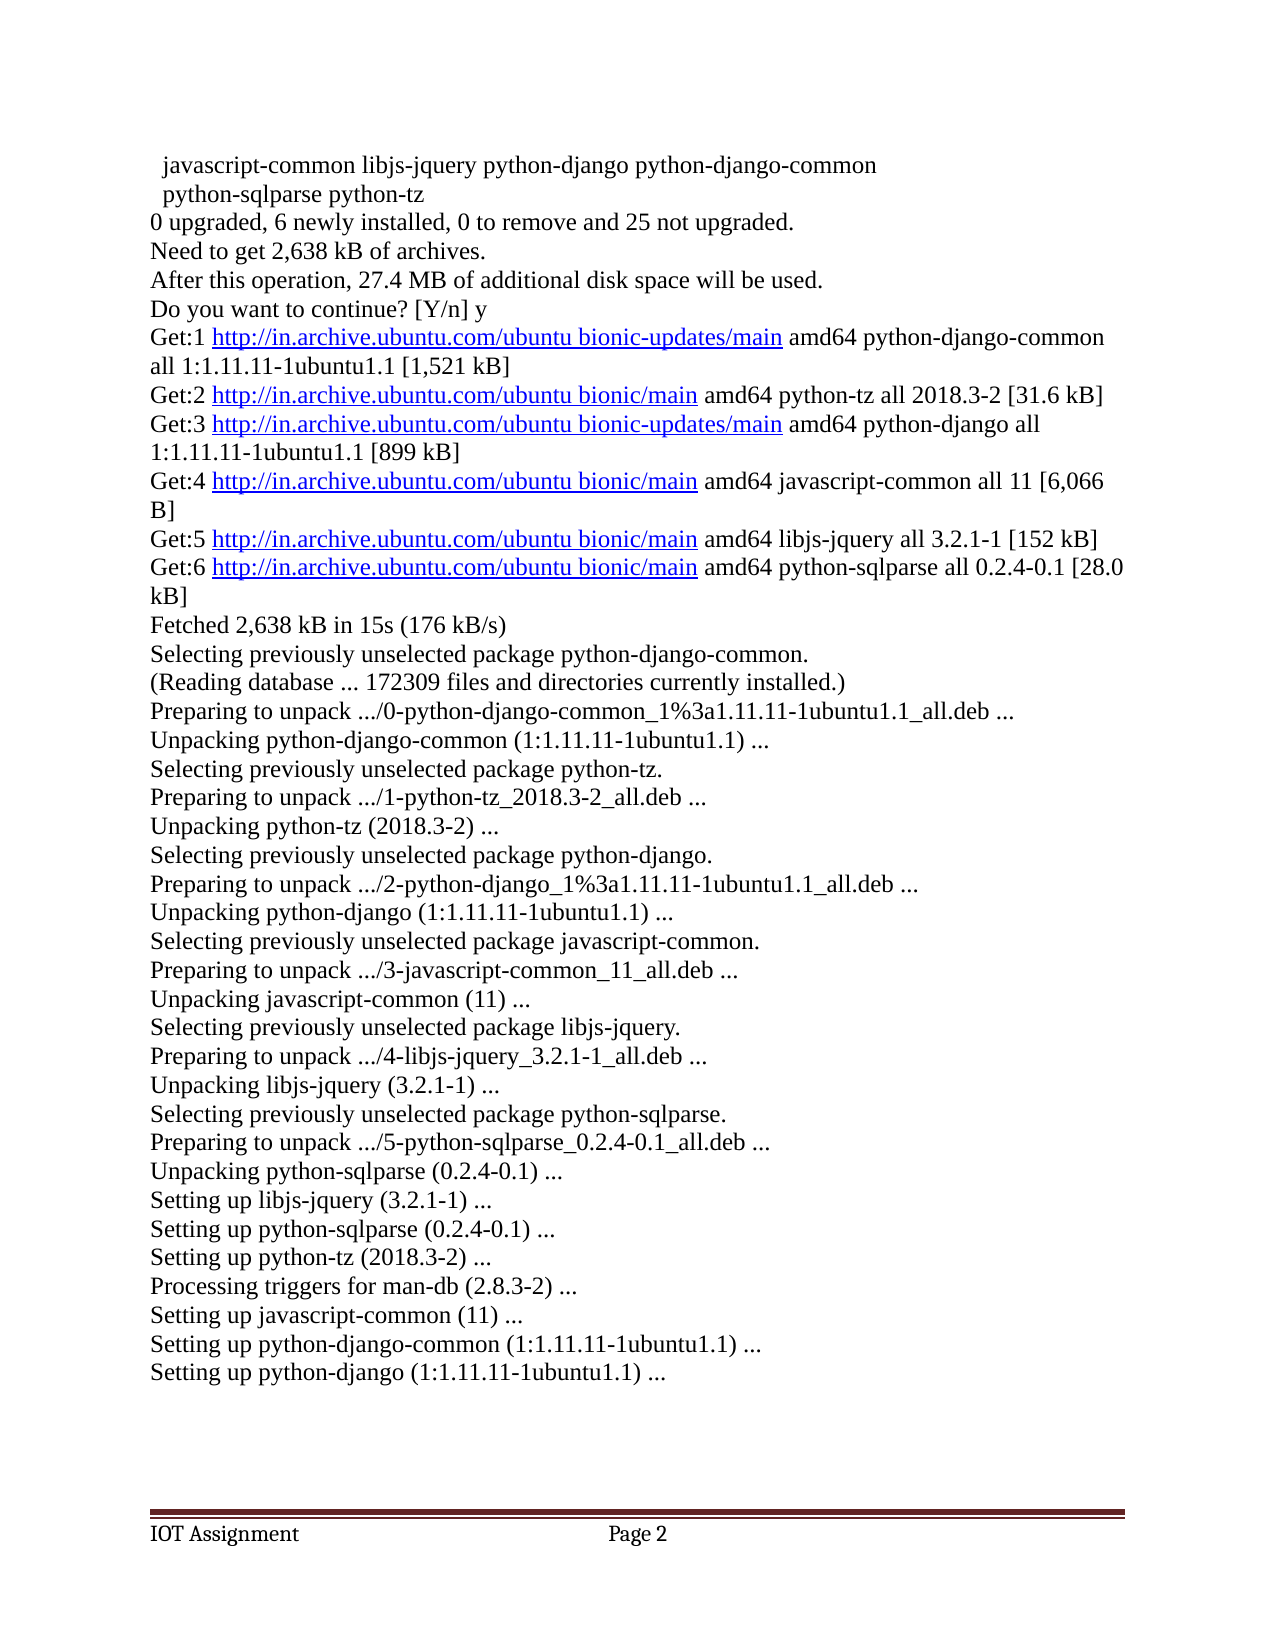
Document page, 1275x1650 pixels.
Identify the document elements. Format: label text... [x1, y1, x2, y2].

text Preparing to unpack .../2-python-django_1%3a1.11.11-1ubuntu1.1_all.deb ... [150, 869, 1125, 897]
text Selecting previously unselected package libjs-jquery. [150, 1012, 1125, 1041]
text Setting up python-tz (2018.3-2) ... [150, 1242, 1125, 1271]
text Preparing to unpack .../5-python-sqlparse_0.2.4-0.1_all.deb ... [150, 1127, 1125, 1156]
text Unpacking python-tz (2018.3-2) ... [150, 811, 1125, 840]
text Get:6 http://in.archive.ubuntu.com/ubuntu bionic/main amd64 python-sqlparse all 0.2.4-0.1 [28.0 kB] [150, 552, 1125, 610]
text Setting up javascript-common (11) ... [150, 1300, 1125, 1329]
text Fetched 2,638 kB in 15s (176 kB/s) [150, 610, 1125, 639]
text Get:4 http://in.archive.ubuntu.com/ubuntu bionic/main amd64 javascript-common all 11 [6,066 B] [150, 466, 1125, 524]
text Preparing to unpack .../1-python-tz_2018.3-2_all.deb ... [150, 782, 1125, 811]
text Selecting previously unselected package python-django-common. [150, 639, 1125, 667]
text Get:3 http://in.archive.ubuntu.com/ubuntu bionic-updates/main amd64 python-django all 1:1.11.11-1ubuntu1.1 [899 kB] [150, 409, 1125, 466]
text Selecting previously unselected package python-sqlparse. [150, 1099, 1125, 1127]
text Processing triggers for man-db (2.8.3-2) ... [150, 1271, 1125, 1300]
text Get:1 http://in.archive.ubuntu.com/ubuntu bionic-updates/main amd64 python-django-common all 1:1.11.11-1ubuntu1.1 [1,521 kB] [150, 322, 1125, 380]
text Preparing to unpack .../0-python-django-common_1%3a1.11.11-1ubuntu1.1_all.deb ... [150, 696, 1125, 725]
text Setting up libjs-jquery (3.2.1-1) ... [150, 1185, 1125, 1214]
text Unpacking python-django-common (1:1.11.11-1ubuntu1.1) ... [150, 725, 1125, 754]
text python-sqlparse python-tz [150, 179, 1125, 207]
text Unpacking javascript-common (11) ... [150, 984, 1125, 1012]
text Selecting previously unselected package python-tz. [150, 754, 1125, 782]
text Selecting previously unselected package javascript-common. [150, 926, 1125, 955]
text Setting up python-django-common (1:1.11.11-1ubuntu1.1) ... [150, 1329, 1125, 1357]
text Do you want to continue? [Y/n] y [150, 294, 1125, 322]
text After this operation, 27.4 MB of additional disk space will be used. [150, 265, 1125, 294]
text Get:5 http://in.archive.ubuntu.com/ubuntu bionic/main amd64 libjs-jquery all 3.2.1-1 [152 kB] [150, 524, 1125, 552]
text Unpacking python-django (1:1.11.11-1ubuntu1.1) ... [150, 897, 1125, 926]
text Setting up python-sqlparse (0.2.4-0.1) ... [150, 1214, 1125, 1242]
text (Reading database ... 172309 files and directories currently installed.) [150, 667, 1125, 696]
text Unpacking python-sqlparse (0.2.4-0.1) ... [150, 1156, 1125, 1185]
text Get:2 http://in.archive.ubuntu.com/ubuntu bionic/main amd64 python-tz all 2018.3-2 [31.6 kB] [150, 380, 1125, 409]
text Setting up python-django (1:1.11.11-1ubuntu1.1) ... [150, 1357, 1125, 1386]
text Need to get 2,638 kB of archives. [150, 236, 1125, 265]
text Preparing to unpack .../4-libjs-jquery_3.2.1-1_all.deb ... [150, 1041, 1125, 1070]
text Selecting previously unselected package python-django. [150, 840, 1125, 869]
text Preparing to unpack .../3-javascript-common_11_all.deb ... [150, 955, 1125, 984]
text Unpacking libjs-jquery (3.2.1-1) ... [150, 1070, 1125, 1099]
text javascript-common libjs-jquery python-django python-django-common [150, 150, 1125, 179]
text 0 upgraded, 6 newly installed, 0 to remove and 25 not upgraded. [150, 207, 1125, 236]
